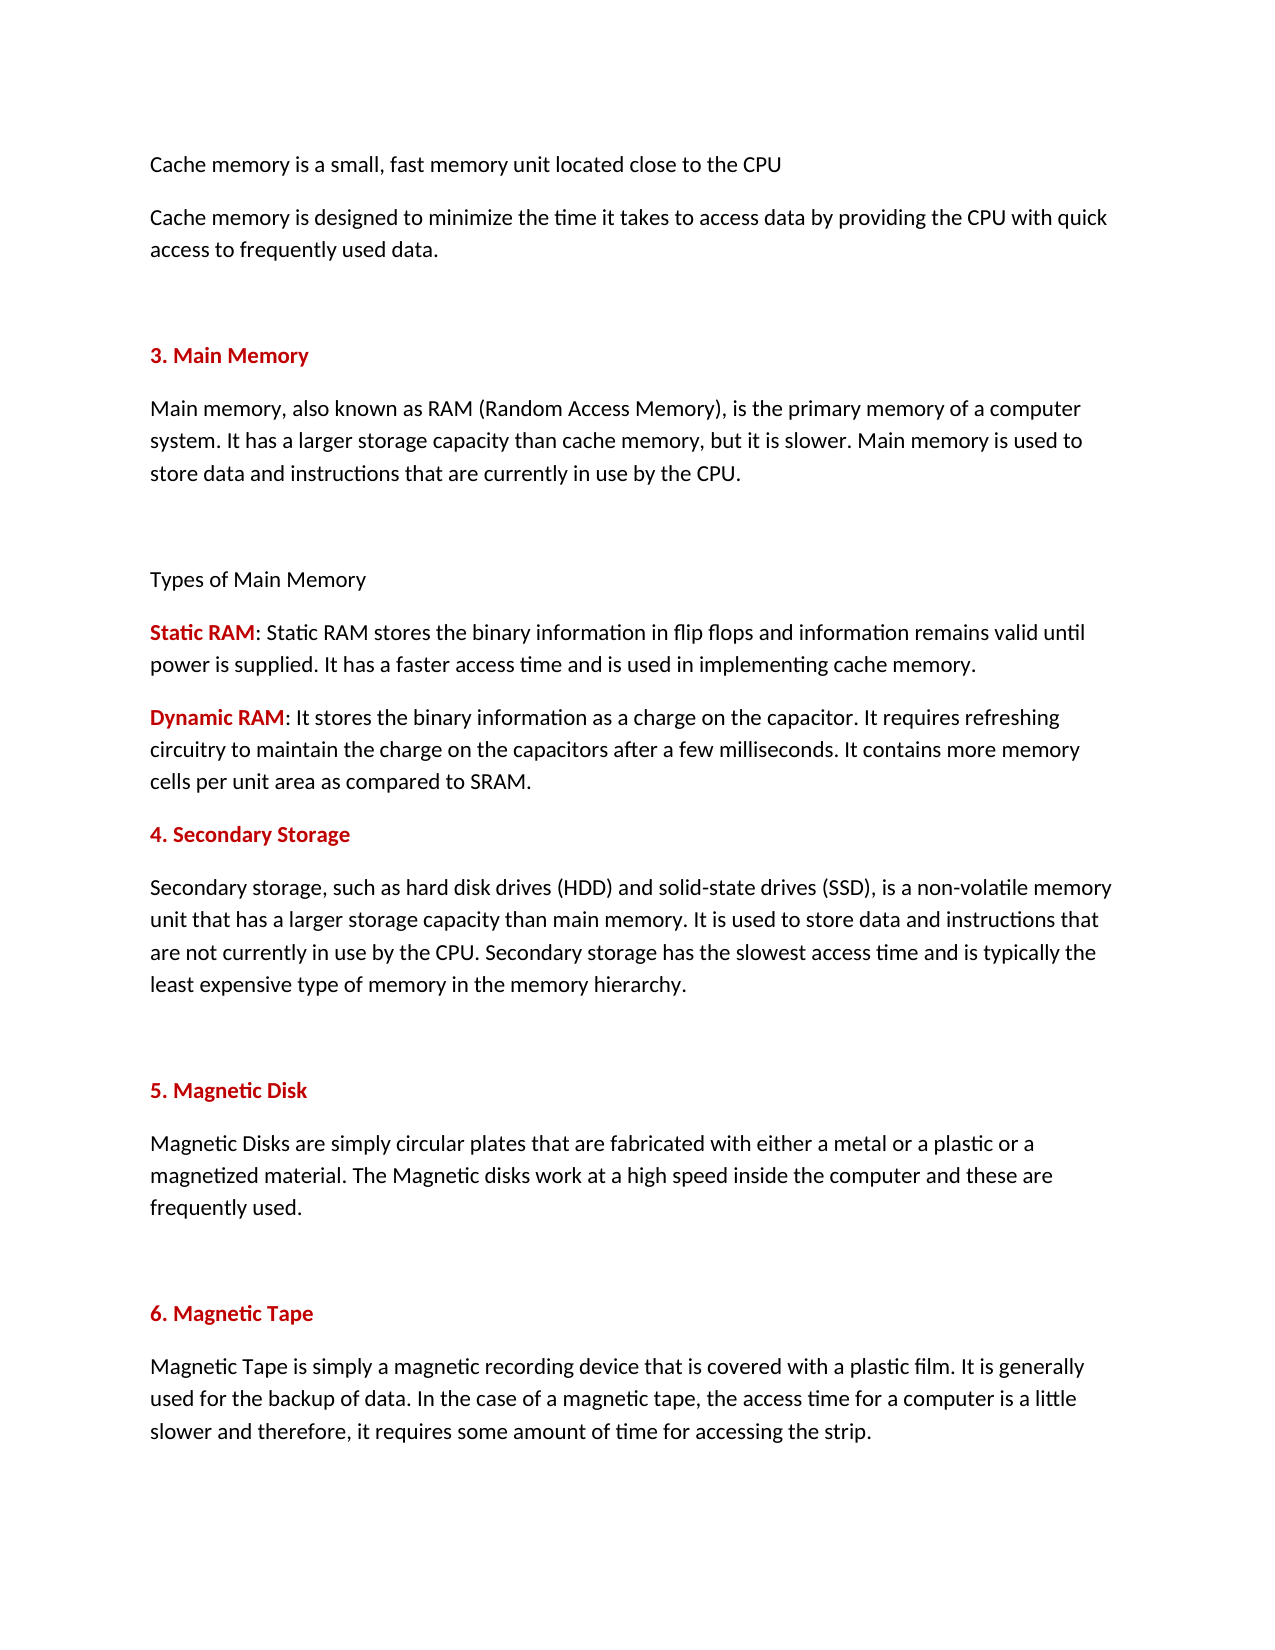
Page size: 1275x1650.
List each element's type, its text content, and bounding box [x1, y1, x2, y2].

text Magnetic Tape is simply a magnetic recording device that is covered with a plastic film. It is generally used for the backup of data. In the case of a magnetic tape, the access time for a computer is a little slower and therefore, it requires some amount of time for accessing the strip. [150, 1352, 1125, 1445]
text Cache memory is a small, fast memory unit located close to the CPU [150, 150, 1125, 178]
text Dynamic RAM: It stores the binary information as a charge on the capacitor. It requires refreshing circuitry to maintain the charge on the capacitors after a few milliseconds. It contains more memory cells per unit area as compared to SRAM. [150, 703, 1125, 795]
text 6. Magnetic Tape [150, 1299, 1125, 1327]
text Static RAM: Static RAM stores the binary information in flip flops and information remains valid until power is supplied. It has a faster access time and is used in implementing cache memory. [150, 618, 1125, 678]
text 3. Main Memory [150, 341, 1125, 369]
text Types of Main Memory [150, 565, 1125, 593]
text Secondary storage, such as hard disk drives (HDD) and solid-state drives (SSD), is a non-volatile memory unit that has a larger storage capacity than main memory. It is used to store data and instructions that are not currently in use by the CPU. Secondary storage has the slowest access time and is typically the least expensive type of memory in the memory hierarchy. [150, 873, 1125, 998]
text 5. Magnetic Disk [150, 1076, 1125, 1104]
text 4. Secondary Storage [150, 820, 1125, 848]
text Main memory, also known as RAM (Random Access Memory), is the primary memory of a computer system. It has a larger storage capacity than cache memory, but it is slower. Main memory is used to store data and instructions that are currently in use by the CPU. [150, 394, 1125, 487]
text Cache memory is designed to minimize the time it takes to access data by providing the CPU with quick access to frequently used data. [150, 203, 1125, 263]
text Magnetic Disks are simply circular plates that are fabricated with either a metal or a plastic or a magnetized material. The Magnetic disks work at a high speed inside the computer and these are frequently used. [150, 1129, 1125, 1221]
